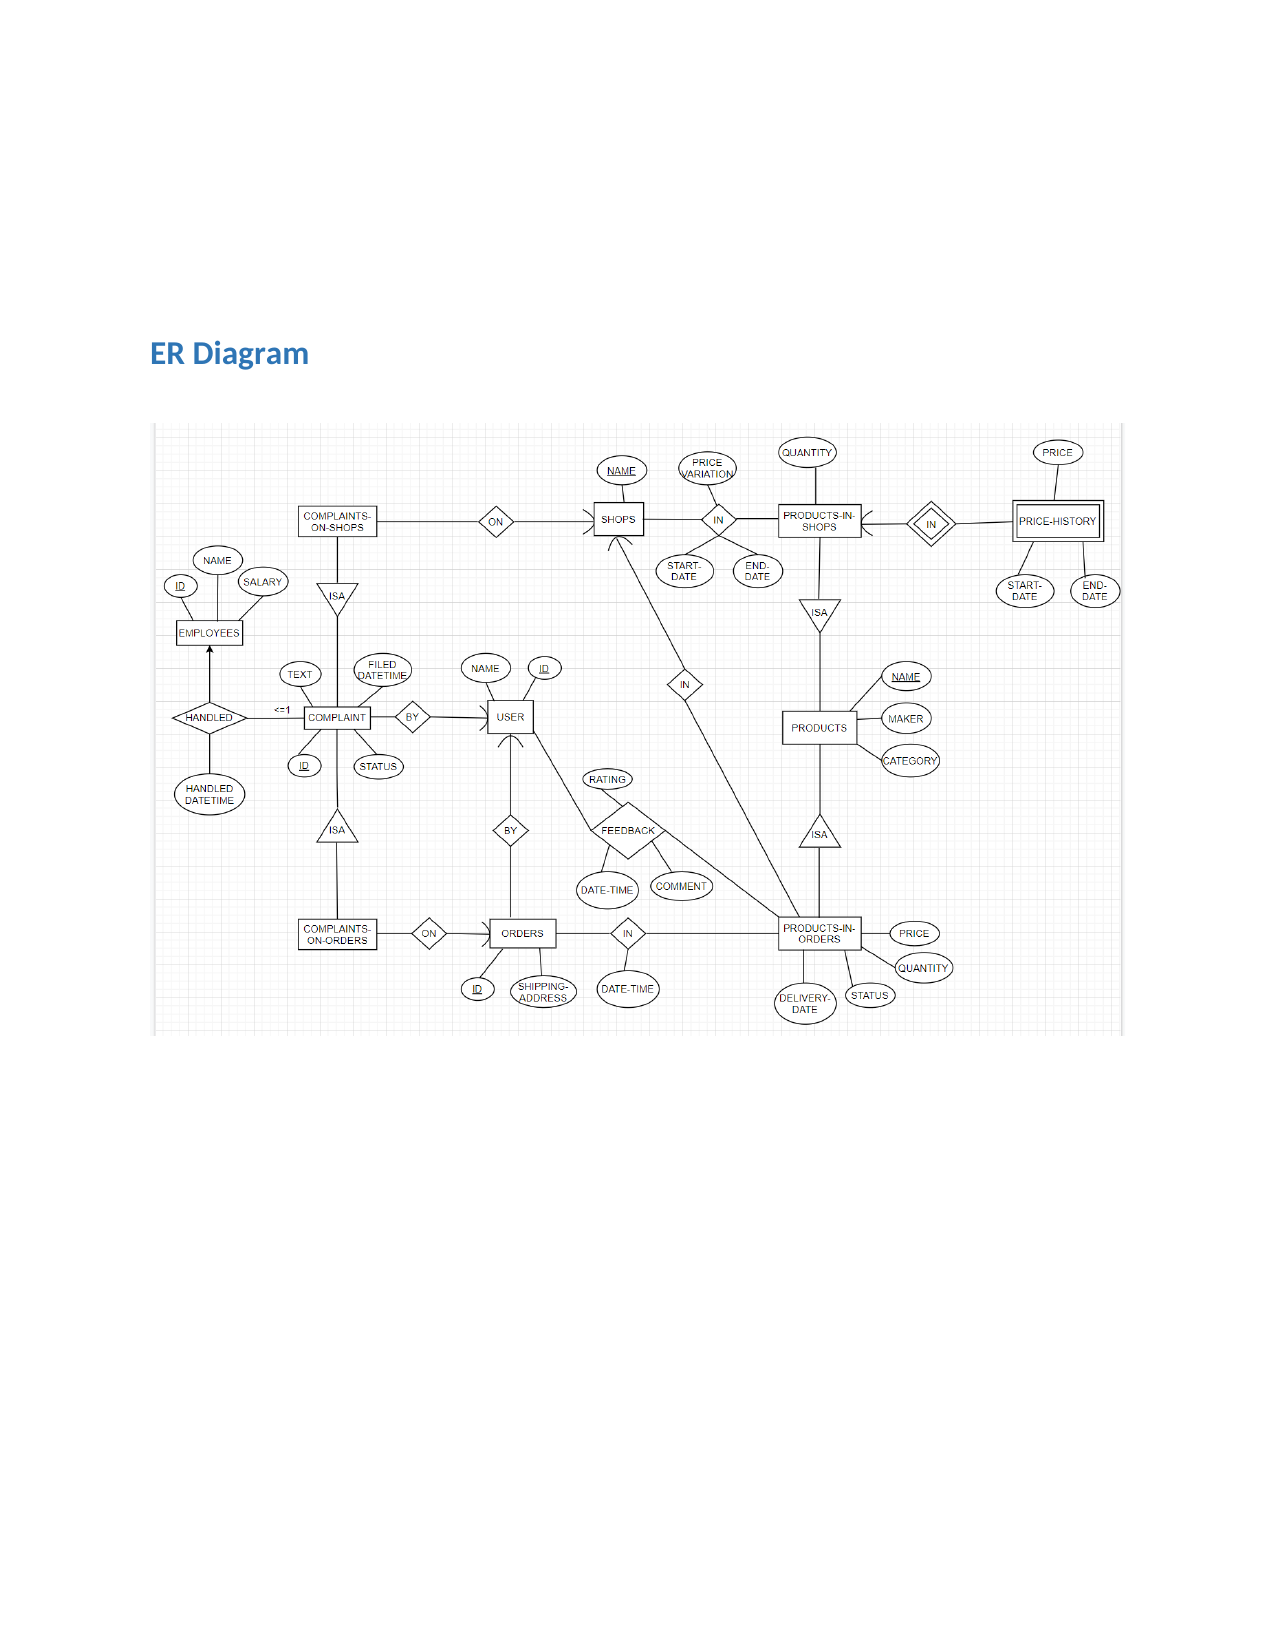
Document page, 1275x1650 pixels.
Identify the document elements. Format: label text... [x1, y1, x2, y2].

subtitle ER Diagram [150, 332, 1125, 373]
picture [150, 423, 1125, 1036]
